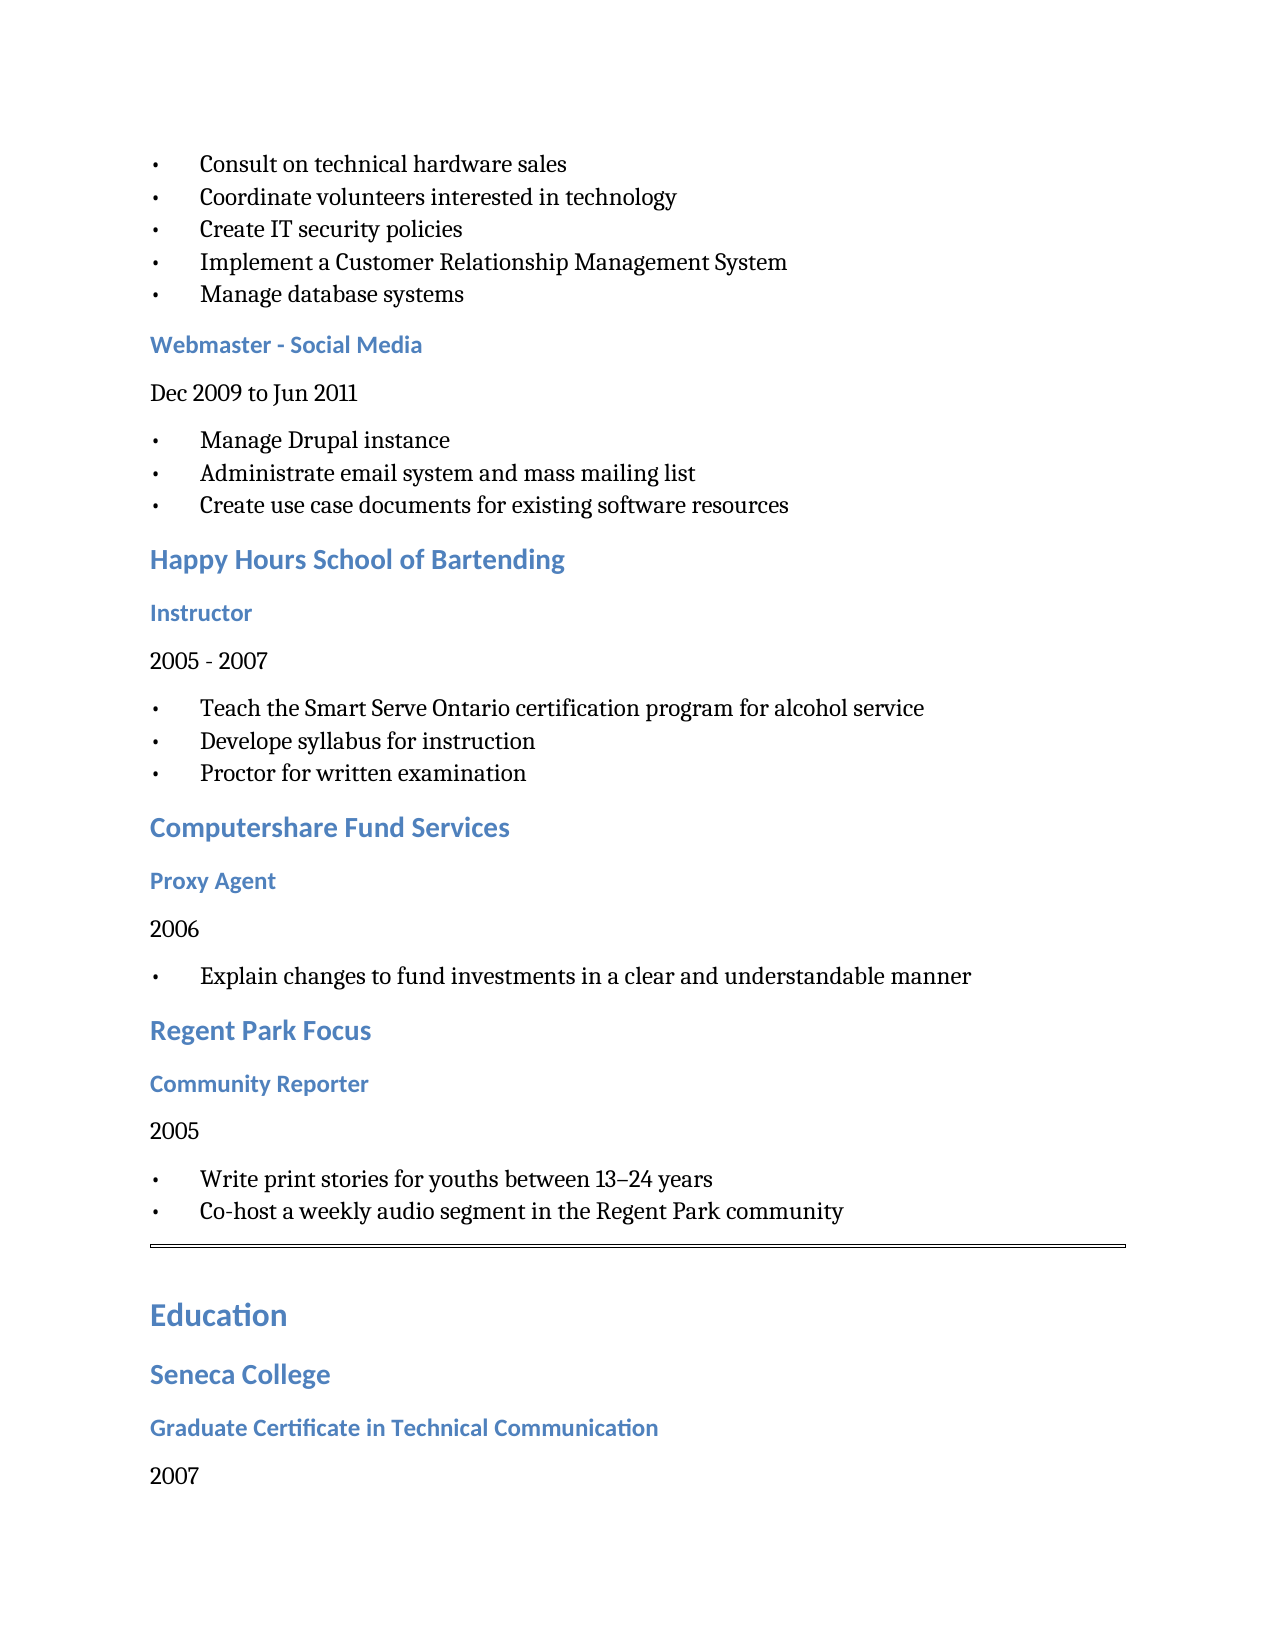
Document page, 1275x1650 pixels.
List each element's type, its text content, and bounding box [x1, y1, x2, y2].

subtitle Seneca College [150, 1356, 1125, 1392]
list Coordinate volunteers interested in technology [150, 182, 1125, 211]
list Co-host a weekly audio segment in the Regent Park community [150, 1197, 1125, 1226]
list Write print stories for youths between 13–24 years [150, 1165, 1125, 1193]
list Manage database systems [150, 280, 1125, 309]
subtitle Education [150, 1294, 1125, 1335]
text 2006 [150, 914, 1125, 943]
list Explain changes to fund investments in a clear and understandable manner [150, 962, 1125, 991]
list Proctor for written examination [150, 759, 1125, 788]
subtitle Webmaster - Social Media [150, 329, 1125, 360]
subtitle Instructor [150, 597, 1125, 628]
text Dec 2009 to Jun 2011 [150, 379, 1125, 408]
subtitle Proxy Agent [150, 865, 1125, 896]
subtitle Graduate Certificate in Technical Communication [150, 1412, 1125, 1443]
list Teach the Smart Serve Ontario certification program for alcohol service [150, 694, 1125, 723]
list Implement a Customer Relationship Management System [150, 247, 1125, 276]
subtitle Regent Park Focus [150, 1012, 1125, 1047]
subtitle Happy Hours School of Bartending [150, 541, 1125, 577]
list Consult on technical hardware sales [150, 150, 1125, 179]
list Develope syllabus for instruction [150, 727, 1125, 755]
text 2005 - 2007 [150, 647, 1125, 675]
text 2005 [150, 1117, 1125, 1146]
subtitle Community Reporter [150, 1068, 1125, 1098]
list Manage Drupal instance [150, 426, 1125, 455]
text 2007 [150, 1462, 1125, 1490]
subtitle Computershare Fund Services [150, 809, 1125, 844]
list Create IT security policies [150, 215, 1125, 244]
list Create use case documents for existing software resources [150, 491, 1125, 520]
list Administrate email system and mass mailing list [150, 459, 1125, 488]
